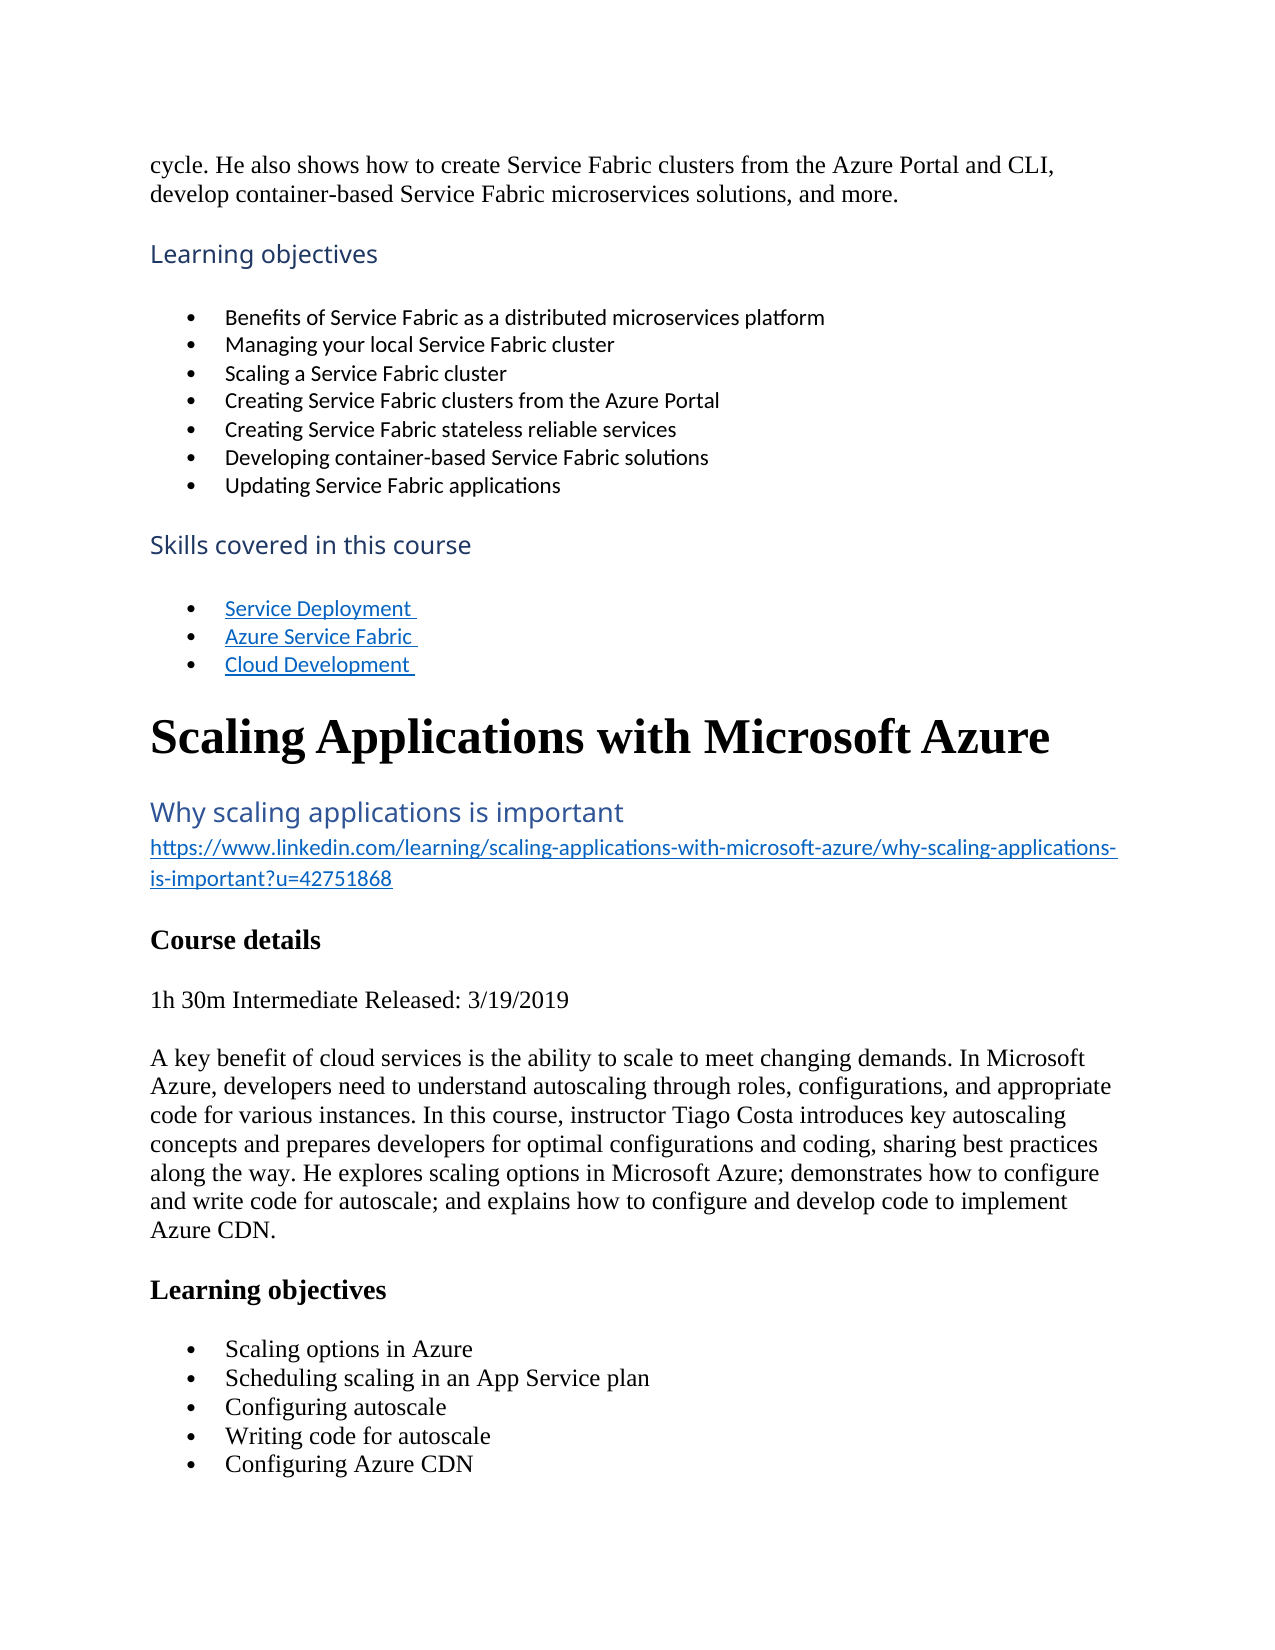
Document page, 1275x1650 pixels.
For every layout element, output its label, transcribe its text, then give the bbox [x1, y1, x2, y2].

list Creating Service Fabric stateless reliable services [187, 415, 1125, 443]
list Cloud Development [187, 650, 1125, 678]
text A key benefit of cloud services is the ability to scale to meet changing demands. In Microsoft Azure, developers need to understand autoscaling through roles, configurations, and appropriate code for various instances. In this course, instructor Tiago Costa introduces key autoscaling concepts and prepares developers for optimal configurations and coding, sharing best practices along the way. He explores scaling options in Microsoft Azure; demonstrates how to configure and write code for autoscale; and explains how to configure and develop code to implement Azure CDN. [150, 1043, 1125, 1244]
text Course details [150, 923, 1125, 956]
list Developing container-based Service Fabric solutions [187, 443, 1125, 471]
subtitle Learning objectives [150, 237, 1125, 271]
text 1h 30m Intermediate Released: 3/19/2019 [150, 985, 1125, 1013]
list Writing code for autoscale [187, 1421, 1125, 1449]
list Updating Service Fabric applications [187, 471, 1125, 499]
list Benefits of Service Fabric as a distributed microservices platform [187, 303, 1125, 331]
subtitle Skills covered in this course [150, 528, 1125, 562]
list Configuring autoscale [187, 1392, 1125, 1421]
list Scaling a Service Fabric cluster [187, 359, 1125, 387]
list Azure Service Fabric [187, 622, 1125, 650]
list Scheduling scaling in an App Service plan [187, 1363, 1125, 1392]
text https://www.linkedin.com/learning/scaling-applications-with-microsoft-azure/why-scaling-applications-is-important?u=42751868 [150, 833, 1125, 892]
subtitle Why scaling applications is important [150, 794, 1125, 831]
list Configuring Azure CDN [187, 1449, 1125, 1478]
list Creating Service Fabric clusters from the Azure Portal [187, 387, 1125, 415]
list Service Deployment [187, 594, 1125, 622]
list Scaling options in Azure [187, 1334, 1125, 1363]
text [150, 150, 1125, 207]
list Managing your local Service Fabric cluster [187, 331, 1125, 359]
subtitle Scaling Applications with Microsoft Azure [150, 707, 1125, 764]
text Learning objectives [150, 1273, 1125, 1305]
